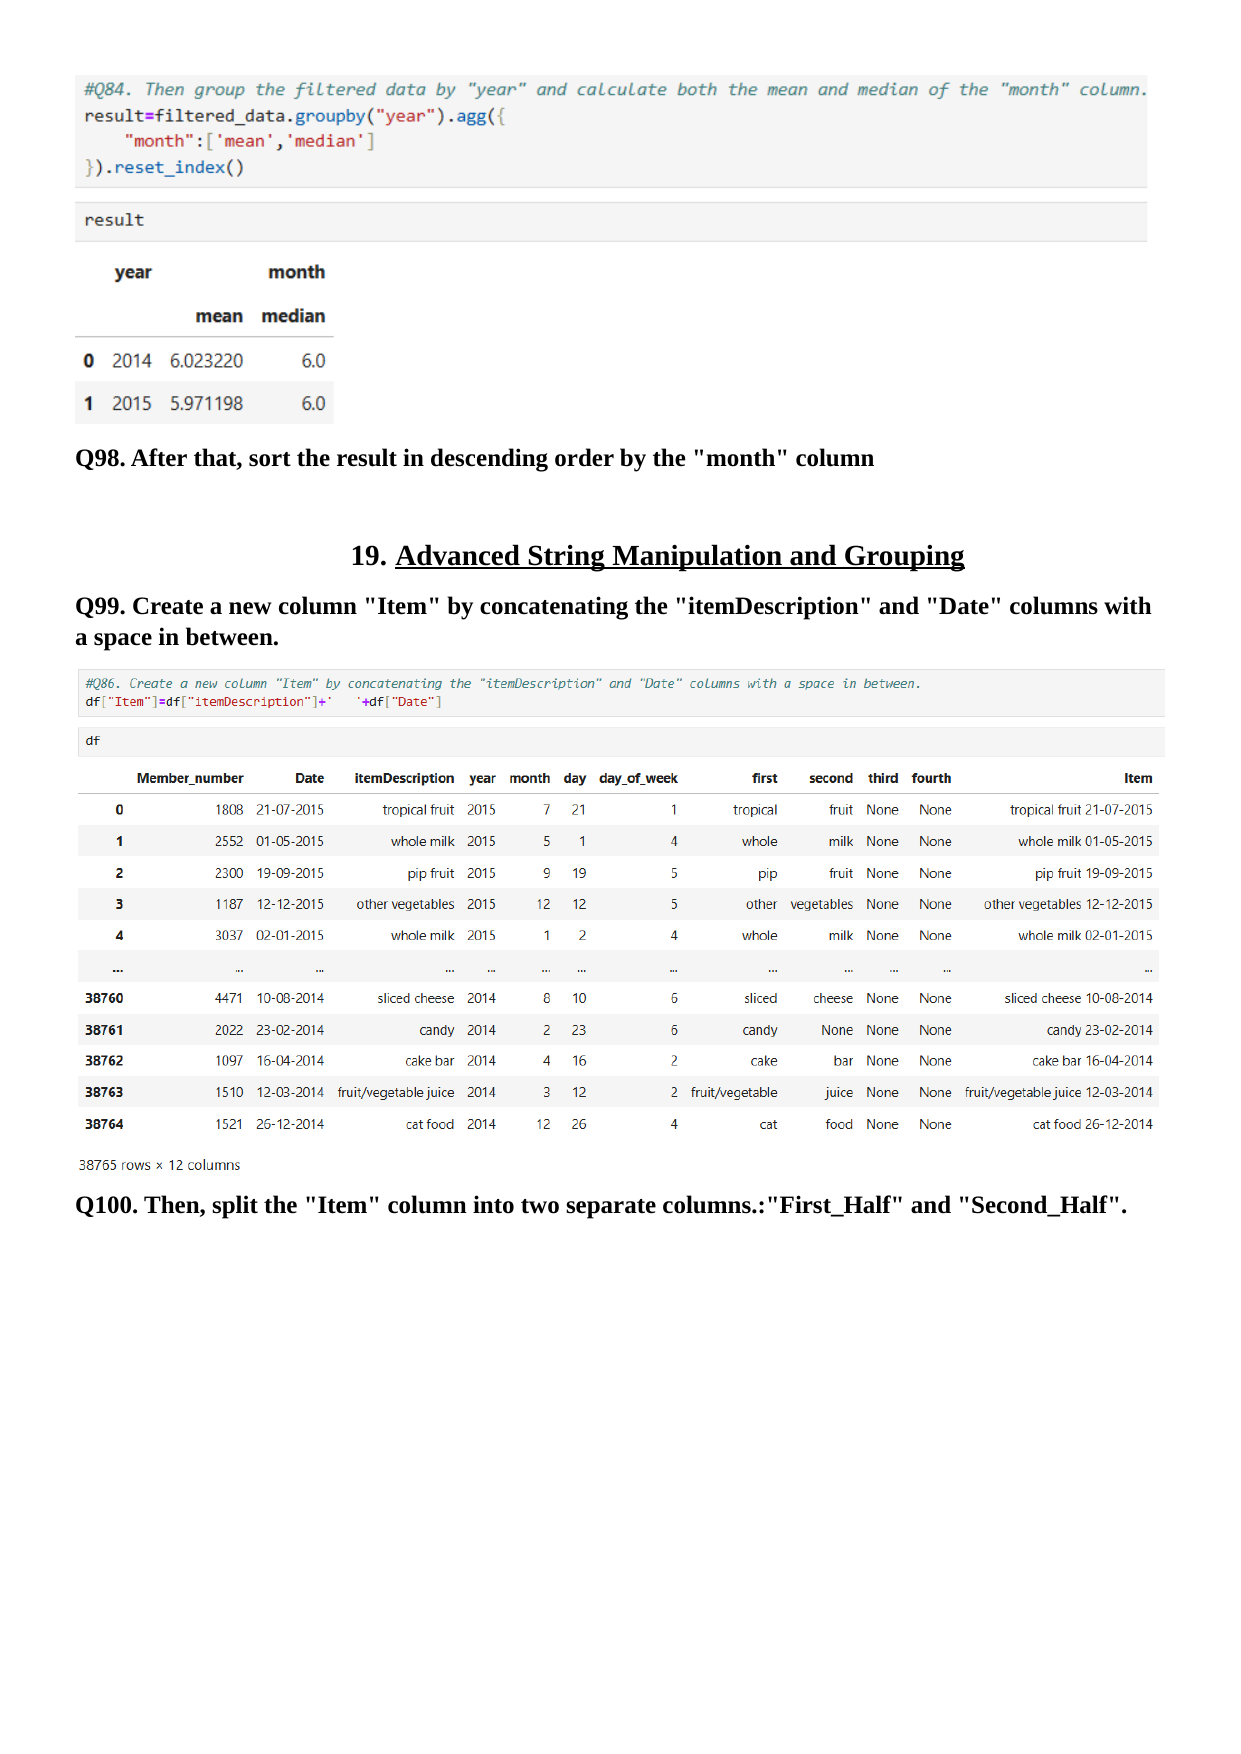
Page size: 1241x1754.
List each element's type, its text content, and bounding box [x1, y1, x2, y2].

picture [75, 669, 1166, 1172]
text Q98. After that, sort the result in descending order by the "month" column [75, 443, 1165, 471]
picture [75, 75, 1148, 424]
text Q100. Then, split the "Item" column into two separate columns.:"First_Half" and "Second_Half". [75, 1190, 1165, 1219]
list Advanced String Manipulation and Grouping [150, 538, 1165, 572]
text Q99. Create a new column "Item" by concatenating the "itemDescription" and "Date" columns with a space in between. [75, 591, 1165, 651]
